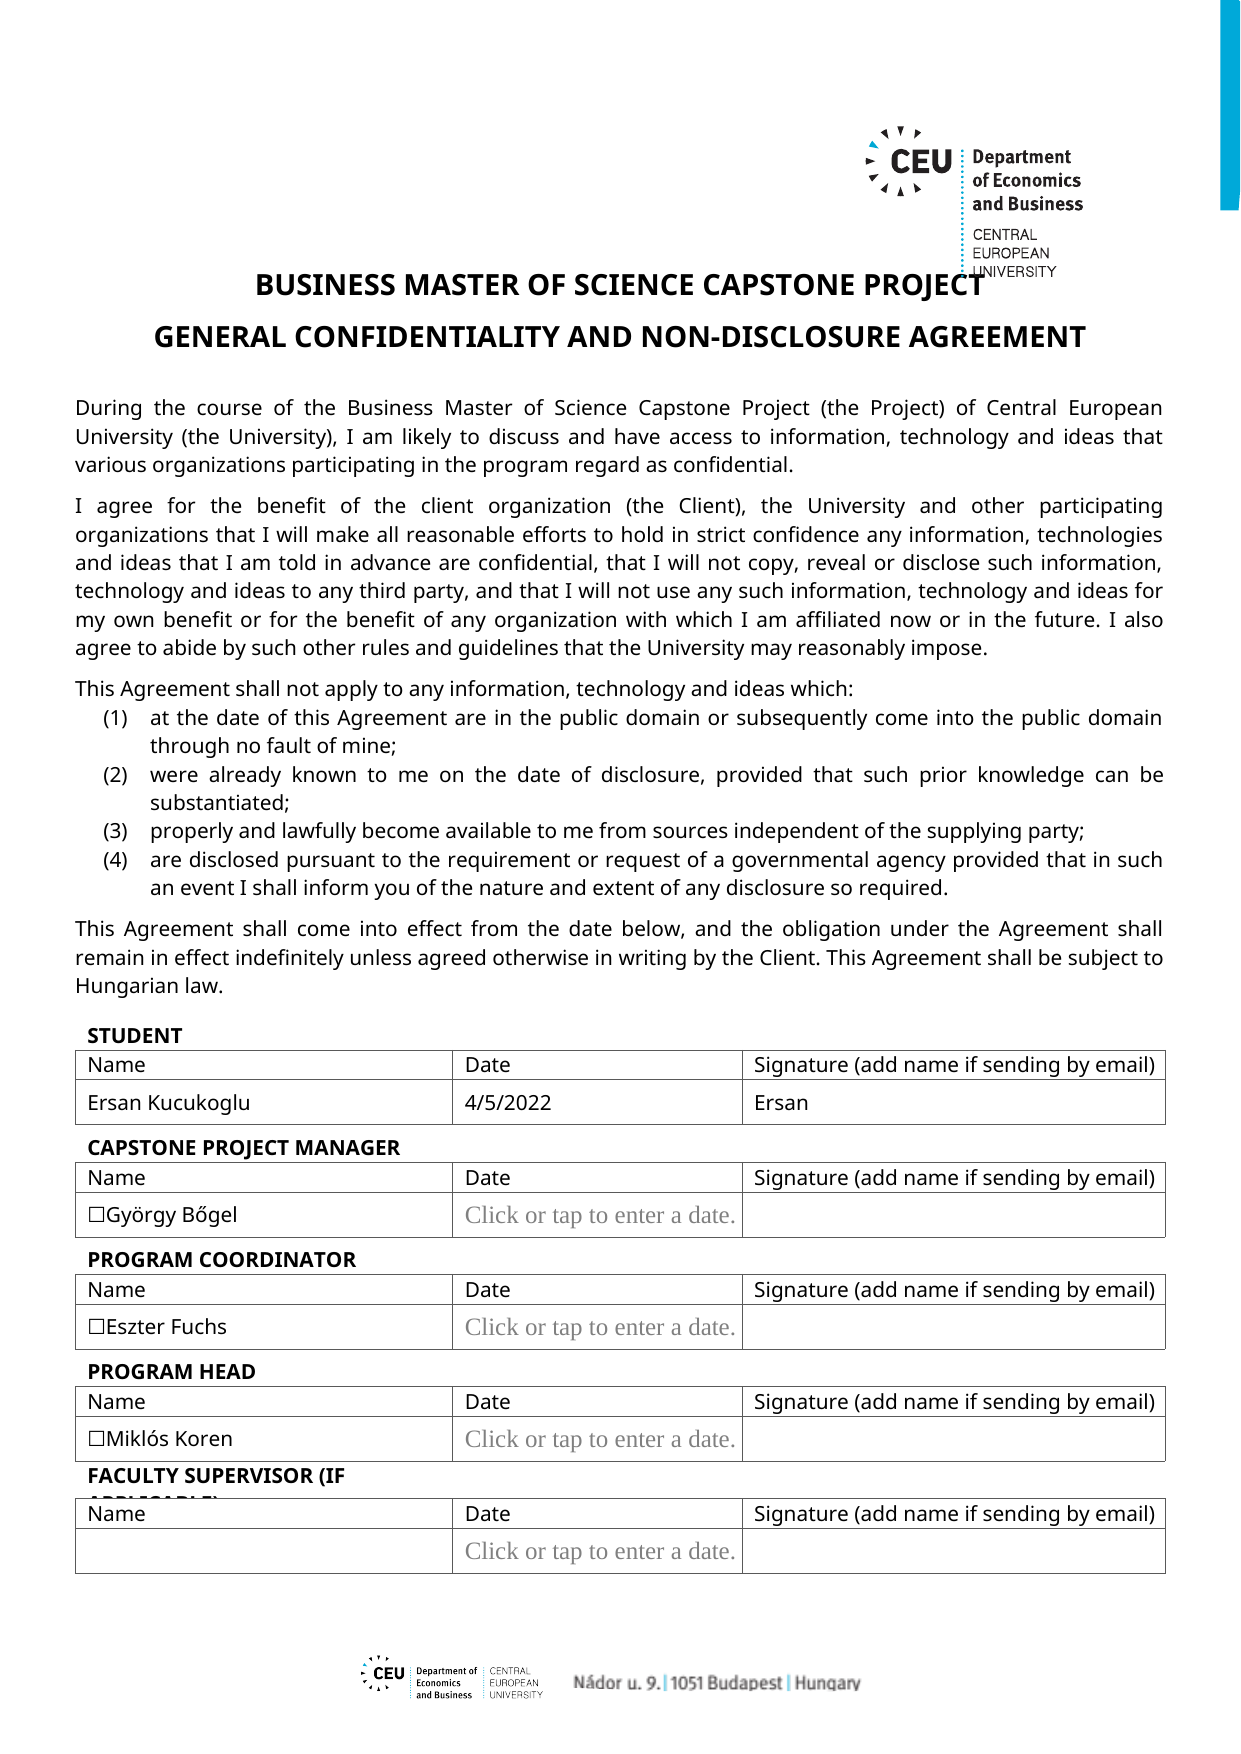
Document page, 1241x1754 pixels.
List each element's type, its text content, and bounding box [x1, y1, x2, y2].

table_cell Date [453, 1387, 742, 1416]
table_cell Eszter Fuchs [76, 1305, 452, 1348]
table_cell Signature (add name if sending by email) [743, 1499, 1165, 1528]
table_cell Date [453, 1275, 742, 1303]
picture [348, 1643, 556, 1715]
subtitle BUSINESS MASTER OF SCIENCE CAPSTONE PROJECT [75, 264, 1165, 304]
table_cell Signature (add name if sending by email) [743, 1275, 1165, 1303]
text During the course of the Business Master of Science Capstone Project (the Project) of Central European University (the University), I am likely to discuss and have access to information, technology and ideas that various organizations participating in the program regard as confidential. [75, 393, 1165, 479]
subtitle GENERAL CONFIDENTIALITY AND NON-DISCLOSURE AGREEMENT [75, 316, 1165, 356]
table_cell Signature (add name if sending by email) [743, 1163, 1165, 1191]
table_cell [743, 1417, 1165, 1461]
table_cell Signature (add name if sending by email) [743, 1051, 1165, 1079]
list were already known to me on the date of disclosure, provided that such prior knowledge can be substantiated; [103, 760, 1165, 817]
list are disclosed pursuant to the requirement or request of a governmental agency provided that in such an event I shall inform you of the nature and extent of any disclosure so required. [103, 845, 1165, 902]
text This Agreement shall come into effect from the date below, and the obligation under the Agreement shall remain in effect indefinitely unless agreed otherwise in writing by the Client. This Agreement shall be subject to Hungarian law. [75, 914, 1165, 1000]
table_cell Date [453, 1499, 742, 1528]
table_cell [743, 1305, 1165, 1348]
text I agree for the benefit of the client organization (the Client), the University and other participating organizations that I will make all reasonable efforts to hold in strict confidence any information, technologies and ideas that I am told in advance are confidential, that I will not copy, reveal or disclose such information, technology and ideas to any third party, and that I will not use any such information, technology and ideas for my own benefit or for the benefit of any organization with which I am affiliated now or in the future. I also agree to abide by such other rules and guidelines that the University may reasonably impose. [75, 491, 1165, 662]
table_cell Ersan Kucukoglu [76, 1080, 452, 1124]
table_cell [743, 1529, 1165, 1573]
table_cell Date [453, 1163, 742, 1191]
table_cell Name [76, 1275, 452, 1303]
table_cell Name [76, 1163, 452, 1191]
table_cell Ersan [743, 1080, 1165, 1124]
table_cell [743, 1193, 1165, 1236]
text This Agreement shall not apply to any information, technology and ideas which: [75, 674, 1165, 703]
table_cell [76, 1529, 452, 1573]
table_cell Name [76, 1387, 452, 1416]
table_cell PROGRAM COORDINATOR [75, 1238, 453, 1274]
table_cell Signature (add name if sending by email) [743, 1387, 1165, 1416]
table_cell FACULTY SUPERVISOR (IF APPLICABLE) [75, 1462, 453, 1498]
table_cell Name [76, 1051, 452, 1079]
table_cell György Bőgel [76, 1193, 452, 1236]
list properly and lawfully become available to me from sources independent of the supplying party; [103, 817, 1165, 845]
table_cell Miklós Koren [76, 1417, 452, 1461]
table_cell Date [453, 1051, 742, 1079]
table_cell Name [76, 1499, 452, 1528]
list at the date of this Agreement are in the public domain or subsequently come into the public domain through no fault of mine; [103, 703, 1165, 760]
table_cell CAPSTONE PROJECT MANAGER [75, 1125, 453, 1162]
table_header student [75, 1012, 453, 1050]
table_cell PROGRAM HEAD [75, 1350, 453, 1386]
